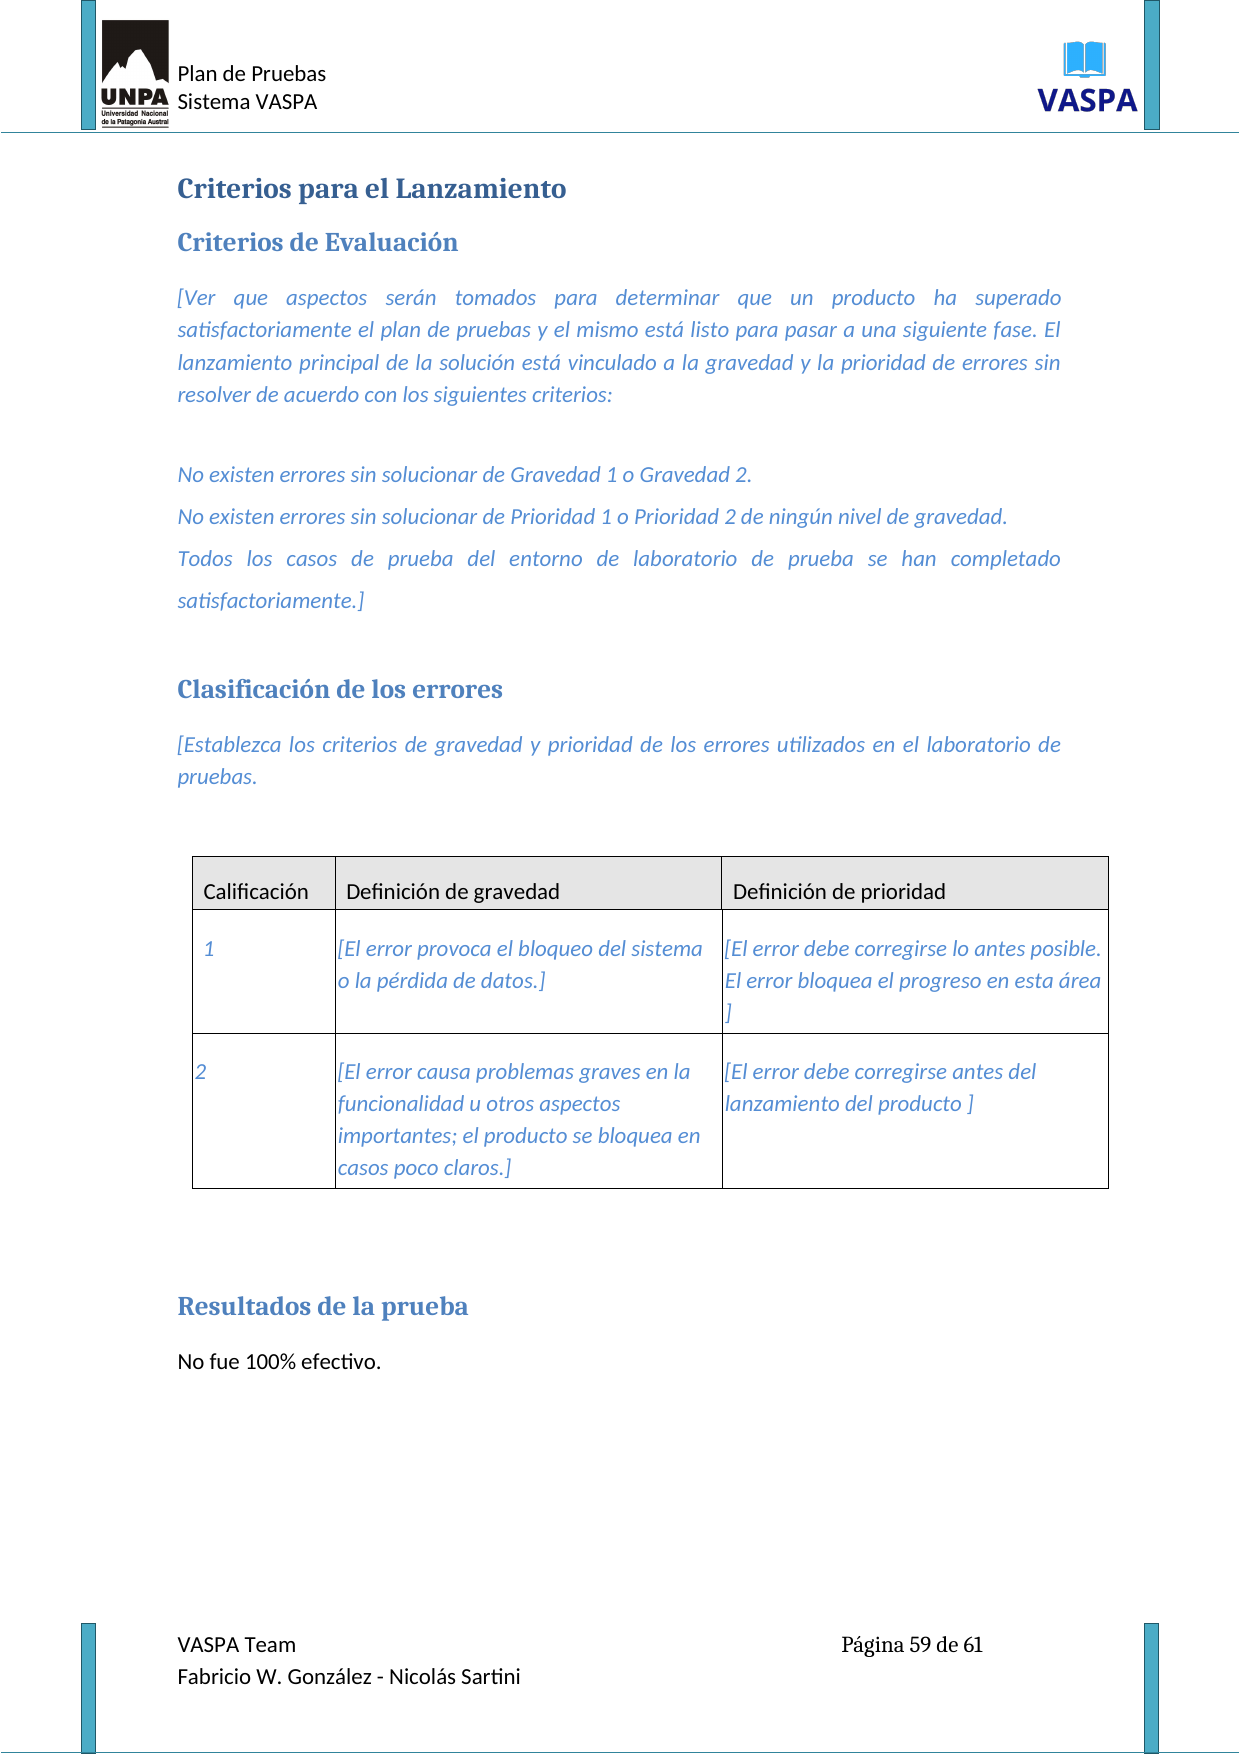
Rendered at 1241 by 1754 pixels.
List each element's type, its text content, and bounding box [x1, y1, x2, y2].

text [Ver que aspectos serán tomados para determinar que un producto ha superado satisfactoriamente el plan de pruebas y el mismo está listo para pasar a una siguiente fase. El lanzamiento principal de la solución está vinculado a la gravedad y la prioridad de errores sin resolver de acuerdo con los siguientes criterios: [177, 283, 1063, 408]
table_cell 1 [193, 910, 335, 1033]
text Resultados de la prueba [177, 1291, 1063, 1322]
table_cell [El error causa problemas graves en la funcionalidad u otros aspectos importantes; el producto se bloquea en casos poco claros.] [336, 1034, 722, 1188]
table_cell [El error debe corregirse lo antes posible. El error bloquea el progreso en esta área ] [723, 910, 1108, 1033]
picture [100, 18, 170, 129]
picture [1032, 21, 1143, 132]
text No fue 100% efectivo. [177, 1347, 1063, 1375]
text No existen errores sin solucionar de Gravedad 1 o Gravedad 2. [177, 460, 1063, 488]
table_cell 2 [193, 1034, 335, 1188]
text Criterios de Evaluación [177, 227, 1063, 258]
table_header Calificación [193, 857, 335, 909]
text Criterios para el Lanzamiento [177, 172, 1063, 206]
table_cell [El error debe corregirse antes del lanzamiento del producto ] [723, 1034, 1108, 1188]
text Clasificación de los errores [177, 674, 1063, 705]
table_cell [El error provoca el bloqueo del sistema o la pérdida de datos.] [336, 910, 722, 1033]
table_header Definición de gravedad [336, 857, 721, 909]
text No existen errores sin solucionar de Prioridad 1 o Prioridad 2 de ningún nivel de gravedad. [177, 502, 1063, 530]
text [Establezca los criterios de gravedad y prioridad de los errores utilizados en el laboratorio de pruebas. [177, 730, 1063, 791]
text Todos los casos de prueba del entorno de laboratorio de prueba se han completado satisfactoriamente.] [177, 544, 1063, 614]
table_header Definición de prioridad [722, 857, 1108, 909]
